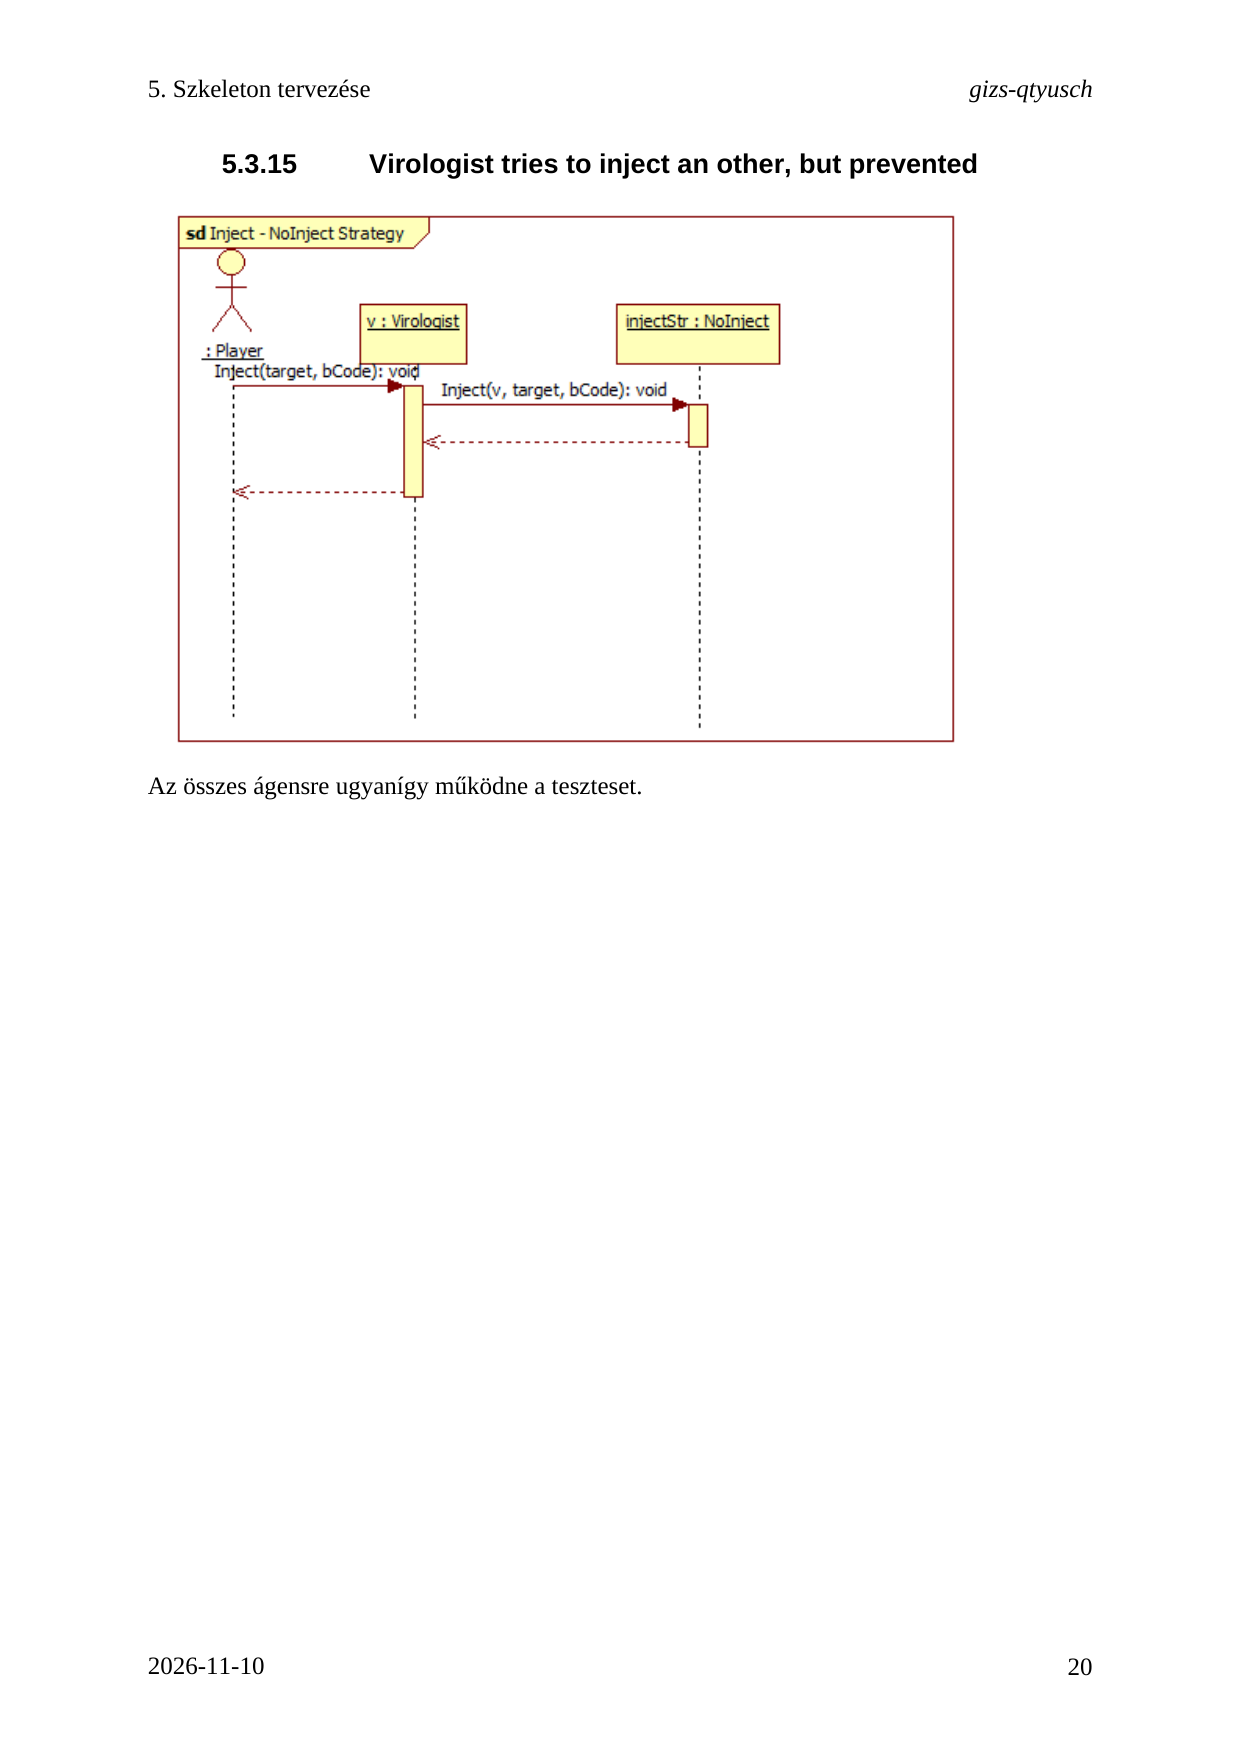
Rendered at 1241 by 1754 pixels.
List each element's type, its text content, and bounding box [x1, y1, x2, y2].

subtitle Virologist tries to inject an other, but prevented [222, 148, 1093, 179]
picture [147, 185, 984, 772]
text Az összes ágensre ugyanígy működne a teszteset. [148, 771, 1093, 800]
